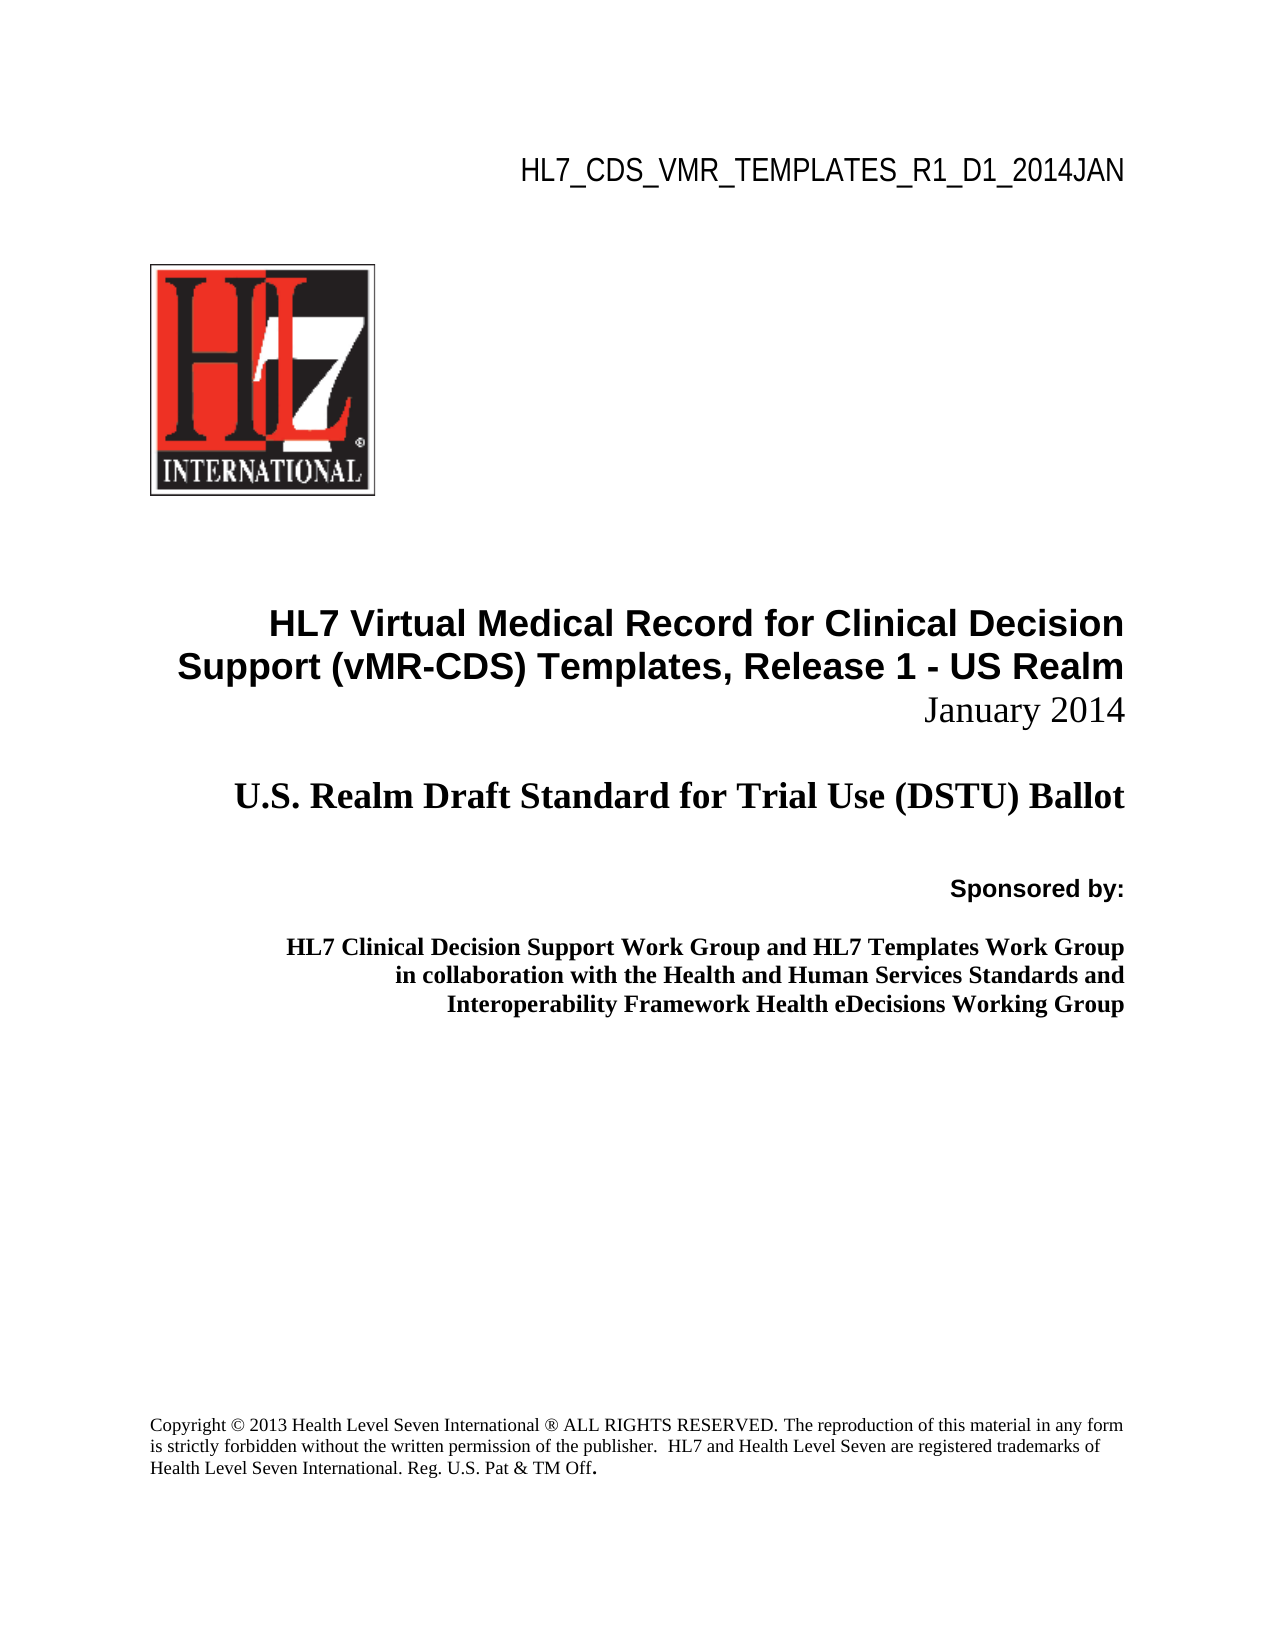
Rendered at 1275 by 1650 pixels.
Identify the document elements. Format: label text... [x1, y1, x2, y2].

text in collaboration with the Health and Human Services Standards and [150, 961, 1125, 989]
text Copyright © 2013 Health Level Seven International ® ALL RIGHTS RESERVED. The reproduction of this material in any form is strictly forbidden without the written permission of the publisher. HL7 and Health Level Seven are registered trademarks of Health Level Seven International. Reg. U.S. Pat & TM Off. [150, 1414, 1125, 1478]
text Interoperability Framework Health eDecisions Working Group [150, 989, 1125, 1018]
text January 2014 [150, 687, 1125, 731]
text HL7_CDS_VMR_TEMPLATES_R1_D1_2014JAN [150, 150, 1125, 188]
text U.S. Realm Draft Standard for Trial Use (DSTU) Ballot [150, 774, 1125, 817]
picture [150, 264, 375, 496]
text HL7 Clinical Decision Support Work Group and HL7 Templates Work Group [150, 932, 1125, 961]
text Sponsored by: [150, 874, 1125, 932]
text HL7 Virtual Medical Record for Clinical Decision Support (vMR-CDS) Templates, Release 1 - US Realm [150, 601, 1125, 687]
